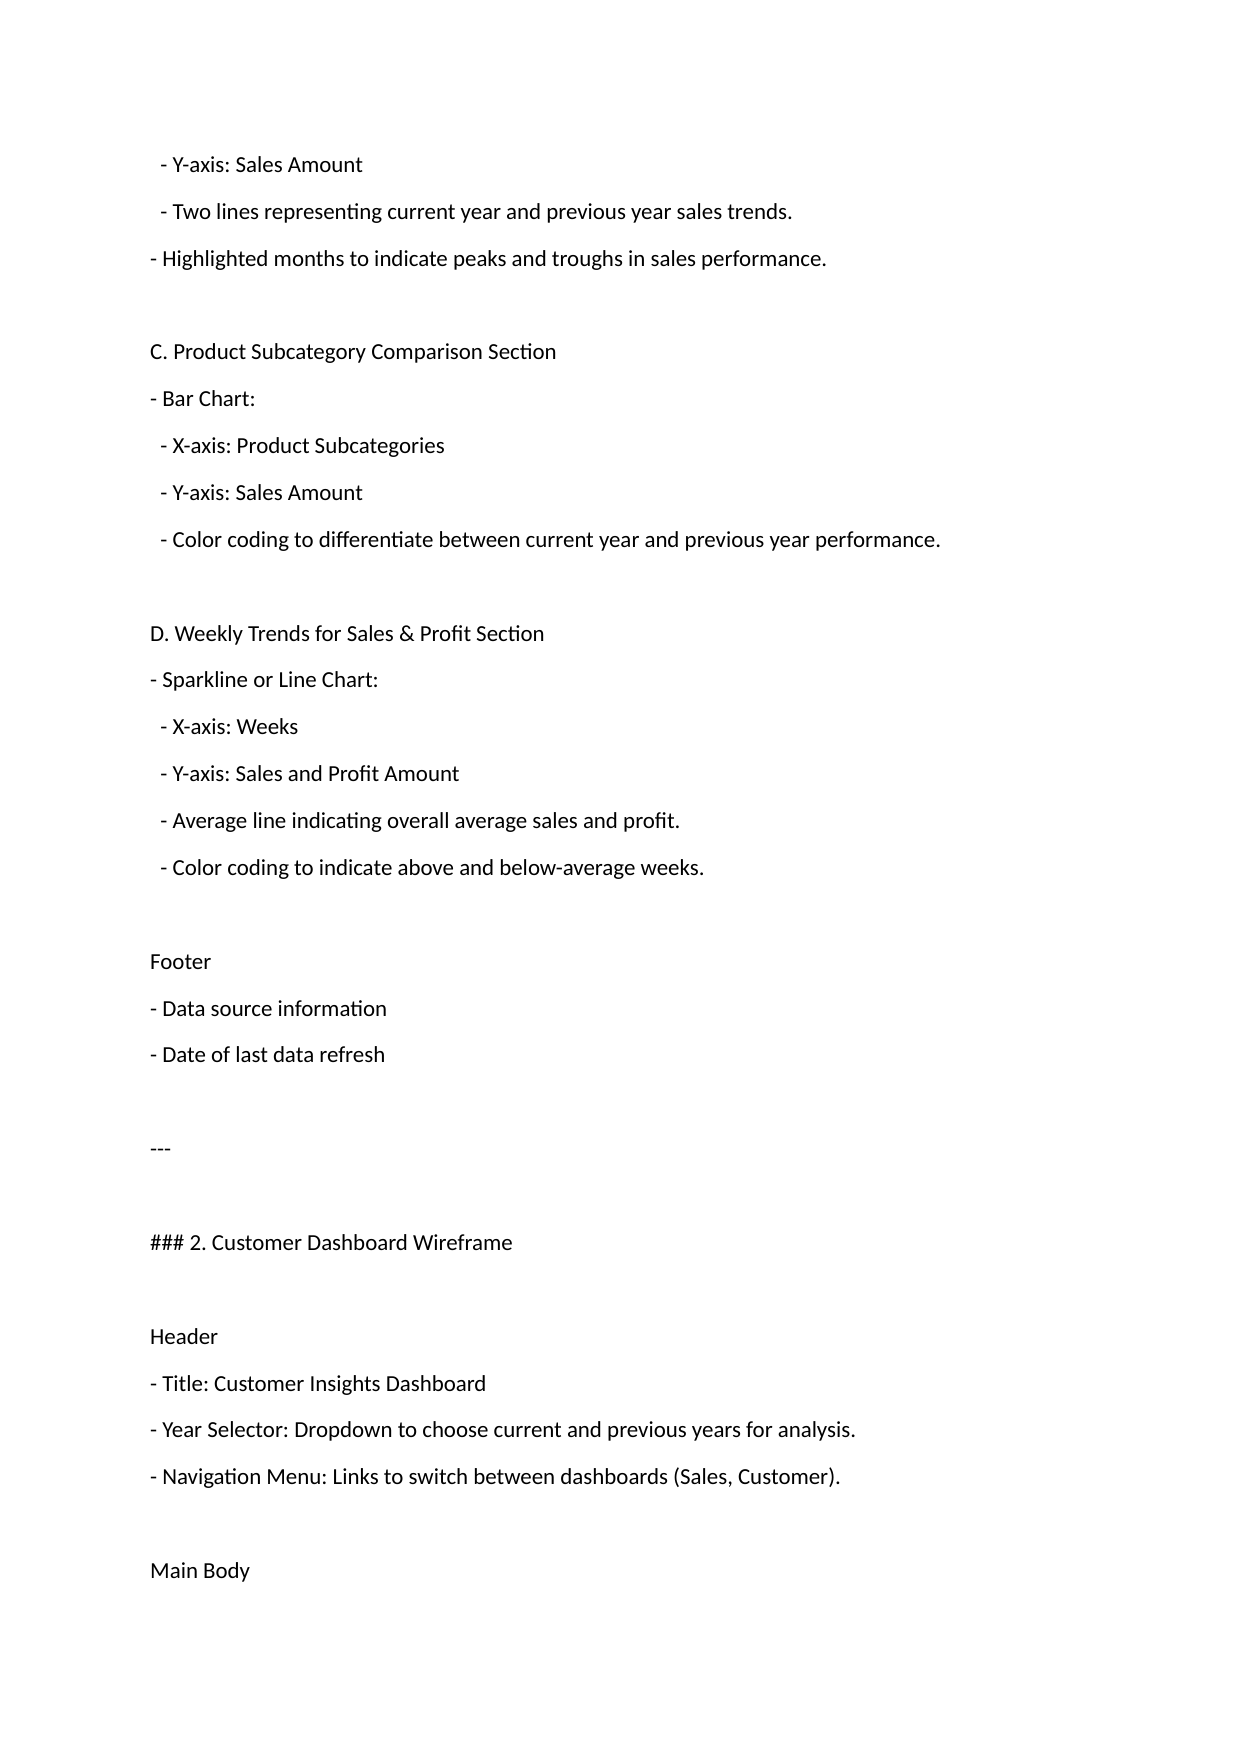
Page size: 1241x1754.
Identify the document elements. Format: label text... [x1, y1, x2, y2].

text --- [150, 1134, 1090, 1162]
text - Title: Customer Insights Dashboard [150, 1369, 1090, 1397]
text - Navigation Menu: Links to switch between dashboards (Sales, Customer). [150, 1462, 1090, 1491]
text - Two lines representing current year and previous year sales trends. [150, 197, 1090, 225]
text - Sparkline or Line Chart: [150, 666, 1090, 694]
text - Average line indicating overall average sales and profit. [150, 806, 1090, 834]
text - Color coding to indicate above and below-average weeks. [150, 853, 1090, 881]
text - X-axis: Product Subcategories [150, 431, 1090, 459]
text Footer [150, 947, 1090, 975]
text - Y-axis: Sales and Profit Amount [150, 759, 1090, 787]
text - Highlighted months to indicate peaks and troughs in sales performance. [150, 244, 1090, 272]
text - Color coding to differentiate between current year and previous year performance. [150, 525, 1090, 553]
text - Y-axis: Sales Amount [150, 478, 1090, 506]
text - Bar Chart: [150, 384, 1090, 412]
text - Year Selector: Dropdown to choose current and previous years for analysis. [150, 1416, 1090, 1444]
text Main Body [150, 1556, 1090, 1584]
text - X-axis: Weeks [150, 712, 1090, 741]
text - Data source information [150, 994, 1090, 1022]
text - Y-axis: Sales Amount [150, 150, 1090, 178]
text D. Weekly Trends for Sales & Profit Section [150, 619, 1090, 647]
text C. Product Subcategory Comparison Section [150, 337, 1090, 366]
text - Date of last data refresh [150, 1041, 1090, 1069]
text Header [150, 1322, 1090, 1350]
text ### 2. Customer Dashboard Wireframe [150, 1228, 1090, 1256]
